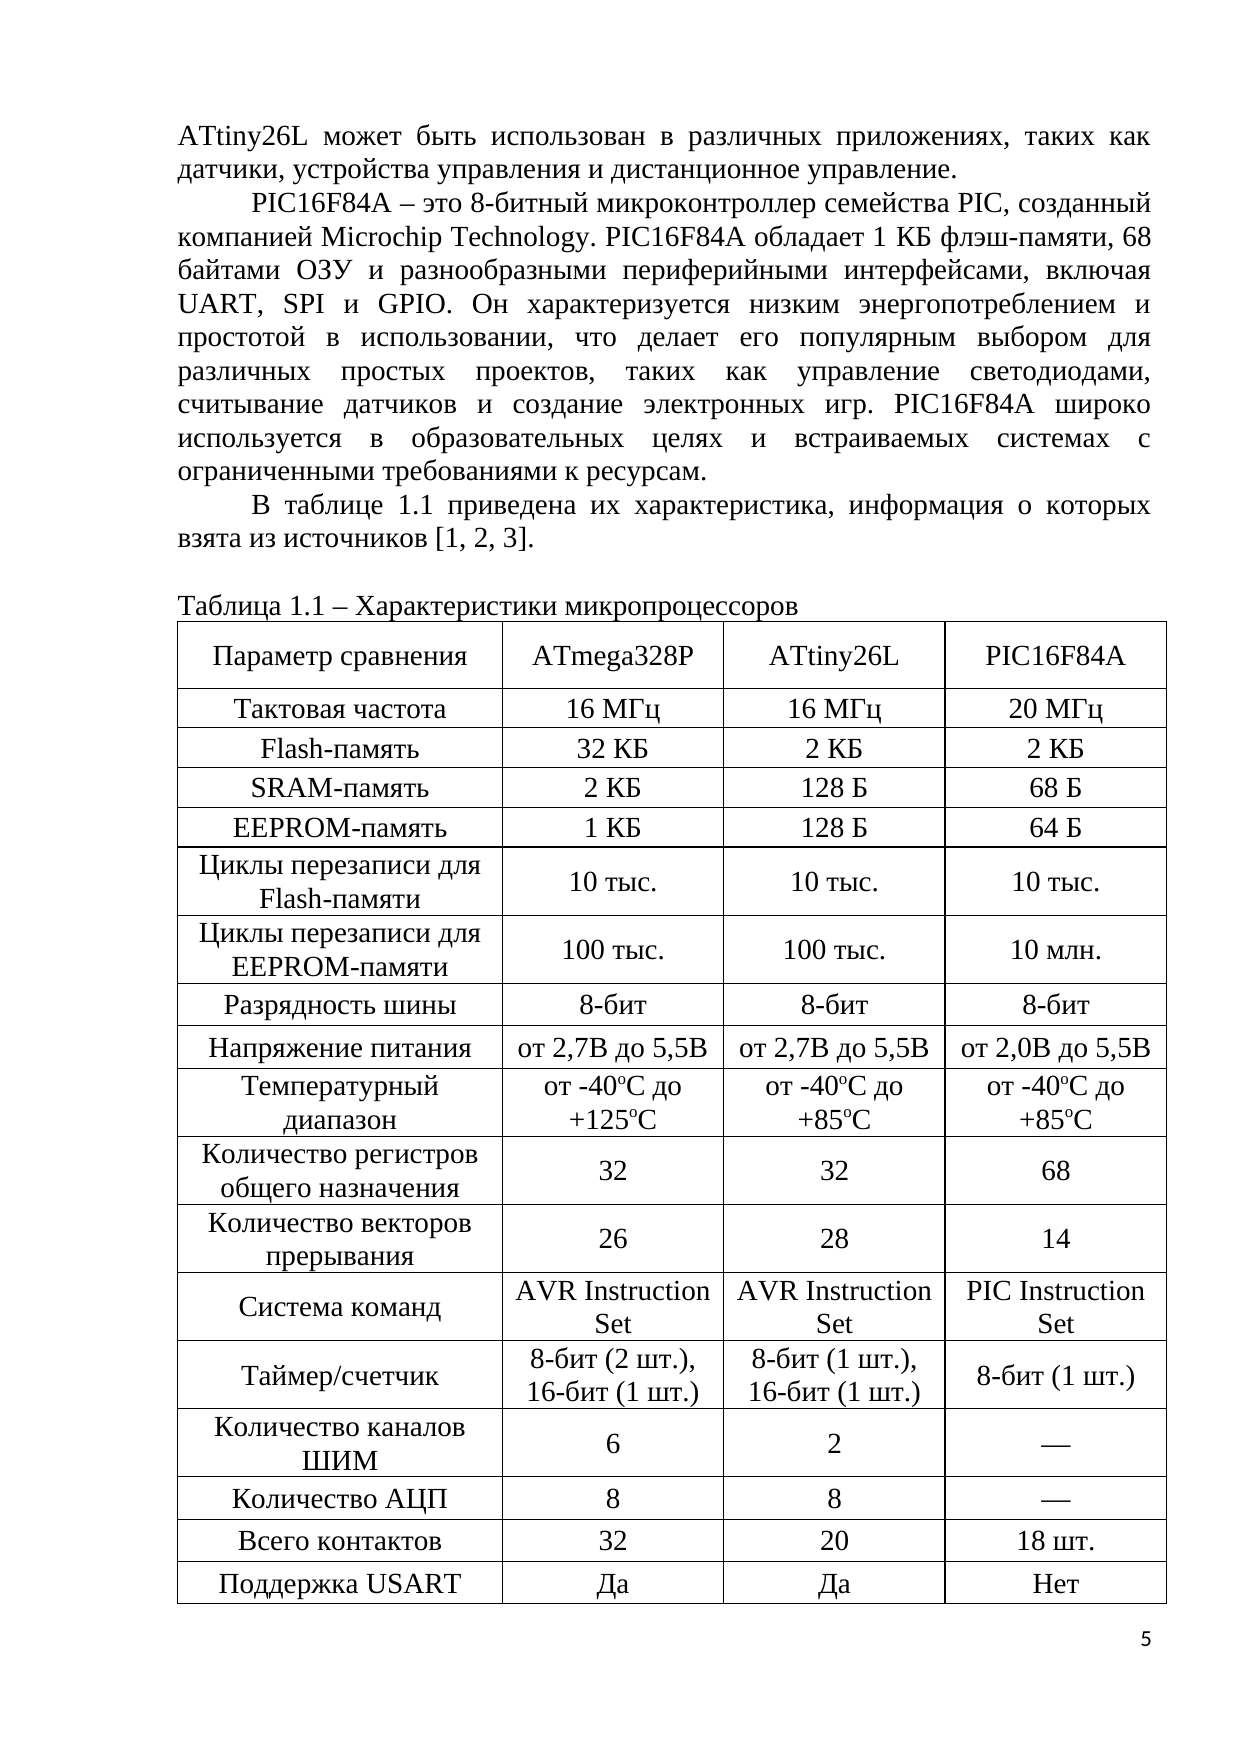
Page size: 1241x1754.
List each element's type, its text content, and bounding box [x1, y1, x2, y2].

table_cell 32 [503, 1137, 723, 1204]
table_cell 1 КБ [503, 808, 723, 846]
table_cell 128 Б [724, 768, 944, 807]
table_cell Температурный диапазон [178, 1069, 502, 1136]
table_header Параметр сравнения [178, 622, 502, 688]
table_cell 6 [503, 1409, 723, 1476]
table_cell 68 [946, 1137, 1166, 1204]
table_cell Циклы перезаписи для Flash-памяти [178, 848, 502, 914]
table_cell Flash-память [178, 728, 502, 767]
table_cell от -40оС до +85oС [946, 1069, 1166, 1136]
table_cell 100 тыс. [503, 916, 723, 983]
table_cell 8-бит [946, 984, 1166, 1025]
table_cell AVR Instruction Set [724, 1273, 944, 1340]
table_cell Всего контактов [178, 1520, 502, 1561]
table_cell Напряжение питания [178, 1026, 502, 1067]
table_cell Тактовая частота [178, 689, 502, 727]
table_cell 8-бит [503, 984, 723, 1025]
table_cell 8-бит (1 шт.) [946, 1341, 1166, 1408]
table_cell 10 млн. [946, 916, 1166, 983]
table_cell Количество регистров общего назначения [178, 1137, 502, 1204]
table_cell 8 [503, 1477, 723, 1518]
table_cell 16 МГц [503, 689, 723, 727]
table_cell 2 [724, 1409, 944, 1476]
table_cell 10 тыс. [724, 848, 944, 914]
table_cell 8-бит (1 шт.), 16-бит (1 шт.) [724, 1341, 944, 1408]
table_cell 8-бит (2 шт.), 16-бит (1 шт.) [503, 1341, 723, 1408]
table_cell PIC Instruction Set [946, 1273, 1166, 1340]
table_cell от 2,0В до 5,5В [946, 1026, 1166, 1067]
table_cell 8 [724, 1477, 944, 1518]
table_cell Количество АЦП [178, 1477, 502, 1518]
table_cell Нет [946, 1562, 1166, 1603]
table_cell 20 [724, 1520, 944, 1561]
table_cell 32 КБ [503, 728, 723, 767]
table_header ATmega328P [503, 622, 723, 688]
table_cell от 2,7В до 5,5В [503, 1026, 723, 1067]
table_cell 10 тыс. [503, 848, 723, 914]
table_cell Да [724, 1562, 944, 1603]
table_cell 2 КБ [503, 768, 723, 807]
table_cell Количество векторов прерывания [178, 1205, 502, 1272]
table_cell — [946, 1477, 1166, 1518]
table_cell 64 Б [946, 808, 1166, 846]
table_cell 18 шт. [946, 1520, 1166, 1561]
table_cell Да [503, 1562, 723, 1603]
text Таблица 1.1 – Характеристики микропроцессоров [177, 588, 1152, 621]
table_cell EEPROM-память [178, 808, 502, 846]
table_cell 20 МГц [946, 689, 1166, 727]
table_cell Система команд [178, 1273, 502, 1340]
table_cell 26 [503, 1205, 723, 1272]
table_cell 10 тыс. [946, 848, 1166, 914]
table_cell AVR Instruction Set [503, 1273, 723, 1340]
table_cell от -40оС до +125oС [503, 1069, 723, 1136]
table_cell Разрядность шины [178, 984, 502, 1025]
table_cell от -40оС до +85oС [724, 1069, 944, 1136]
table_cell Таймер/счетчик [178, 1341, 502, 1408]
table_cell 32 [503, 1520, 723, 1561]
table_cell 32 [724, 1137, 944, 1204]
table_cell SRAM-память [178, 768, 502, 807]
table_cell 128 Б [724, 808, 944, 846]
table_cell 8-бит [724, 984, 944, 1025]
table_cell 2 КБ [946, 728, 1166, 767]
table_cell — [946, 1409, 1166, 1476]
table_cell 2 КБ [724, 728, 944, 767]
table_cell 14 [946, 1205, 1166, 1272]
table_cell Количество каналов ШИМ [178, 1409, 502, 1476]
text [177, 118, 1152, 185]
table_cell 100 тыс. [724, 916, 944, 983]
table_header ATtiny26L [724, 622, 944, 688]
text В таблице 1.1 приведена их характеристика, информация о которых взята из источников [1, 2, 3]. [177, 487, 1152, 554]
table_header PIC16F84A [946, 622, 1166, 688]
text PIC16F84A – это 8-битный микроконтроллер семейства PIC, созданный компанией Microchip Technology. PIC16F84A обладает 1 КБ флэш-памяти, 68 байтами ОЗУ и разнообразными периферийными интерфейсами, включая UART, SPI и GPIO. Он характеризуется низким энергопотреблением и простотой в использовании, что делает его популярным выбором для различных простых проектов, таких как управление светодиодами, считывание датчиков и создание электронных игр. PIC16F84A широко используется в образовательных целях и встраиваемых системах с ограниченными требованиями к ресурсам. [177, 185, 1152, 487]
table_cell Циклы перезаписи для EEPROM-памяти [178, 916, 502, 983]
table_cell Поддержка USART [178, 1562, 502, 1603]
table_cell 16 МГц [724, 689, 944, 727]
table_cell 68 Б [946, 768, 1166, 807]
table_cell от 2,7В до 5,5В [724, 1026, 944, 1067]
table_cell 28 [724, 1205, 944, 1272]
